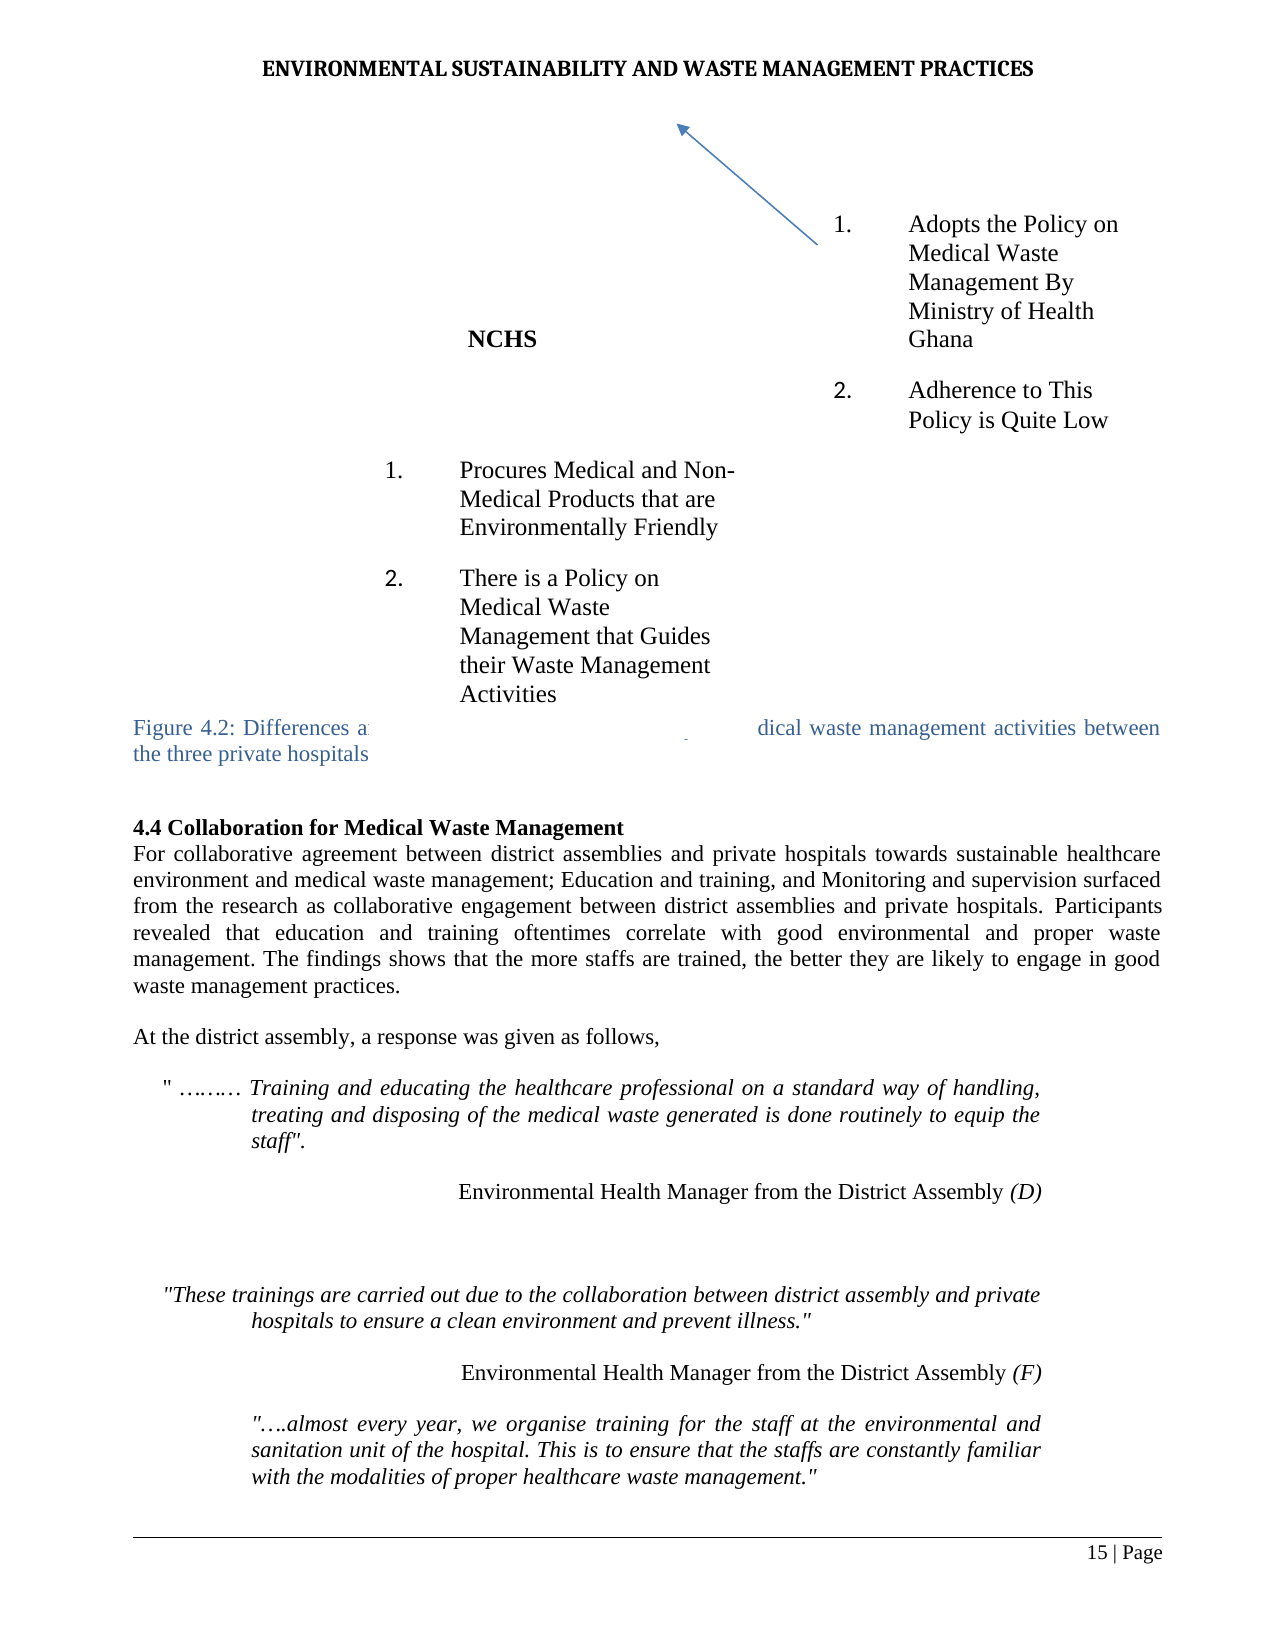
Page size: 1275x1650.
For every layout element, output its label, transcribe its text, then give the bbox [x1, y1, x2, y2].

text For collaborative agreement between district assemblies and private hospitals towards sustainable healthcare environment and medical waste management; Education and training, and Monitoring and supervision surfaced from the research as collaborative engagement between district assemblies and private hospitals. Participants revealed that education and training oftentimes correlate with good environmental and proper waste management. The findings shows that the more staffs are trained, the better they are likely to engage in good waste management practices. [133, 840, 1162, 998]
text At the district assembly, a response was given as follows, [133, 1023, 1162, 1049]
text "These trainings are carried out due to the collaboration between district assembly and private hospitals to ensure a clean environment and prevent illness." [162, 1281, 1044, 1334]
text Environmental Health Manager from the District Assembly (D) [133, 1178, 1044, 1205]
text "….almost every year, we organise training for the staff at the environmental and sanitation unit of the hospital. This is to ensure that the staffs are constantly familiar with the modalities of proper healthcare waste management." [251, 1410, 1044, 1489]
subtitle 4.4 Collaboration for Medical Waste Management [133, 813, 1162, 840]
subtitle Figure 4.2: Differences and similarities on the sustainability of medical waste management activities between the three private hospitals [133, 714, 1162, 766]
text Environmental Health Manager from the District Assembly (F) [133, 1359, 1044, 1385]
text " ……… Training and educating the healthcare professional on a standard way of handling, treating and disposing of the medical waste generated is done routinely to equip the staff". [162, 1074, 1044, 1153]
